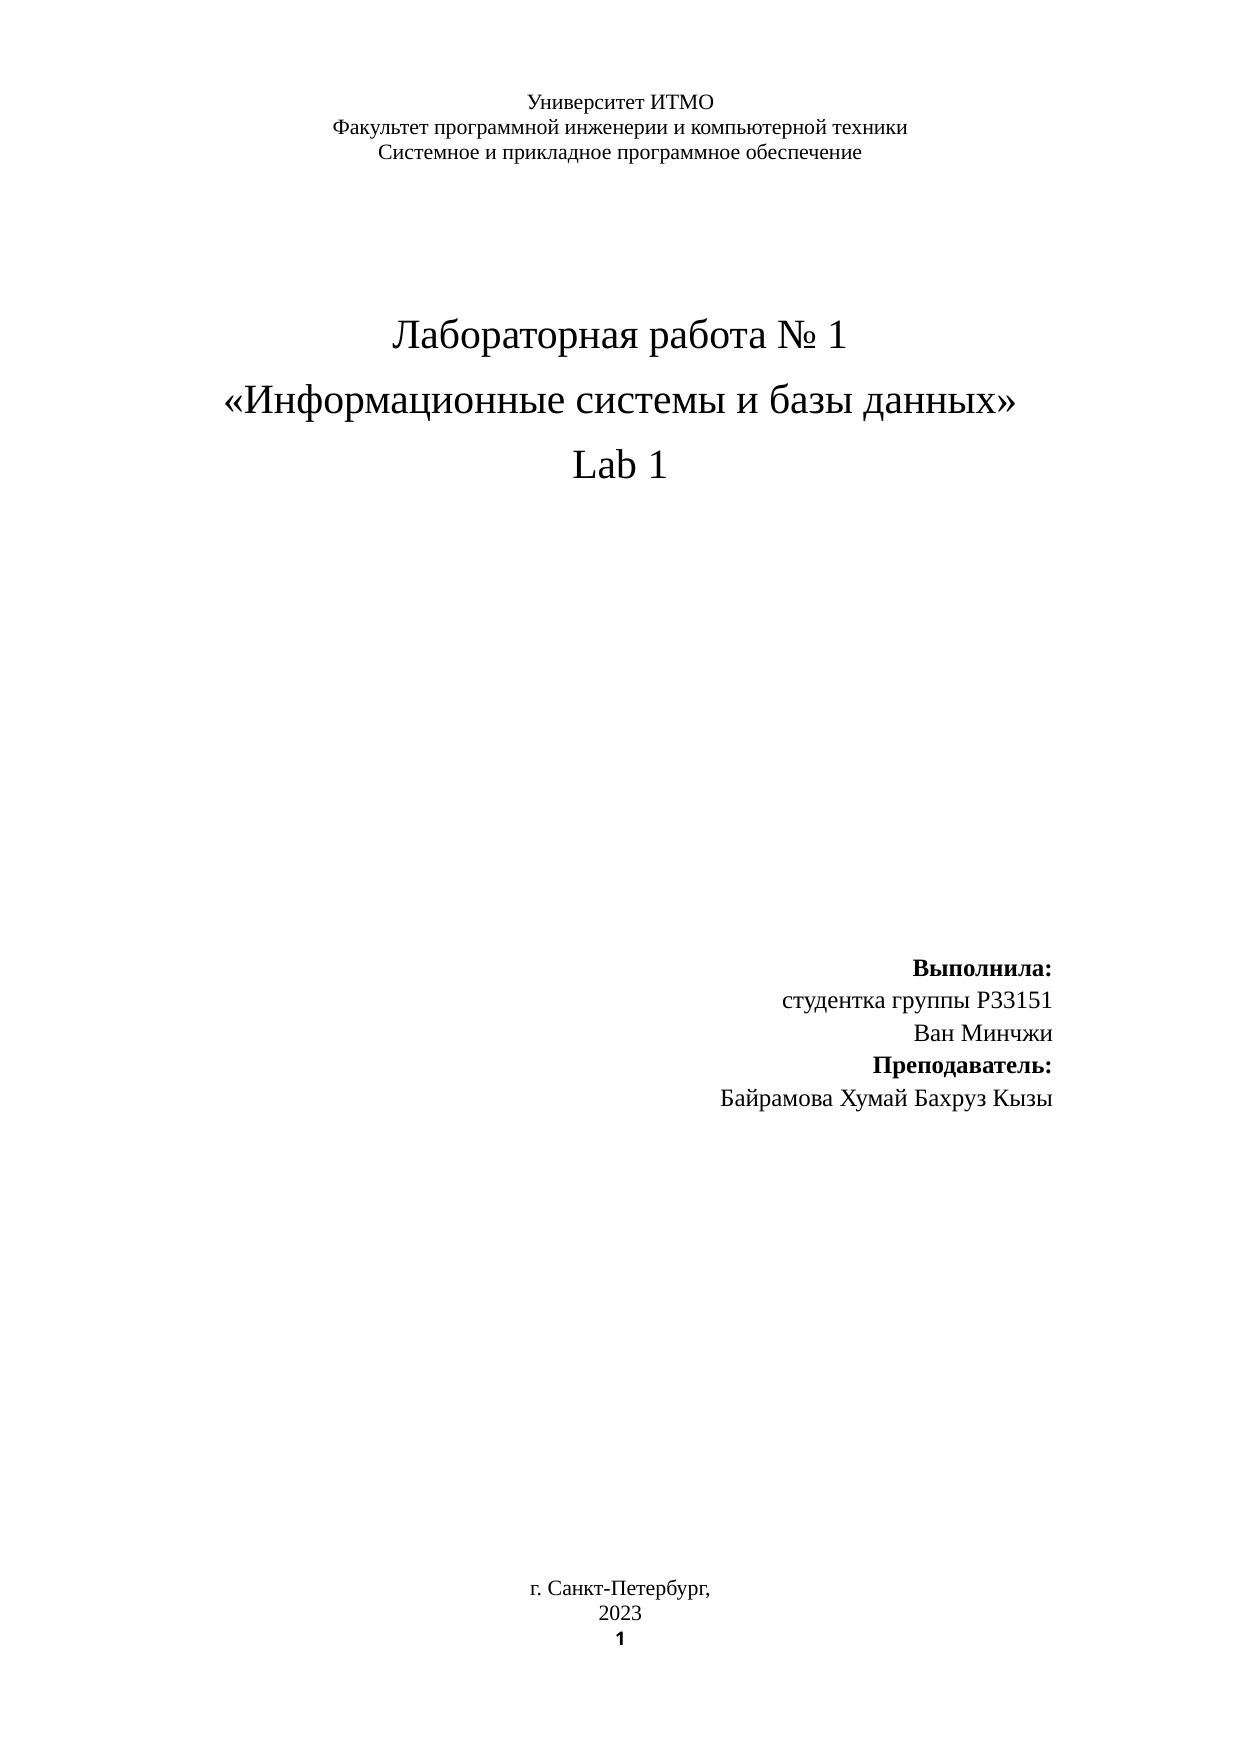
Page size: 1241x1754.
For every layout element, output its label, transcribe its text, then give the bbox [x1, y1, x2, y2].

text Преподаватель: [712, 1048, 1053, 1081]
text Выполнила: [669, 951, 1053, 983]
text студентка группы P33151 [669, 983, 1053, 1016]
text Ван Минчжи [669, 1016, 1053, 1048]
text Lab 1 [187, 431, 1053, 496]
text Лабораторная работа № 1 [187, 301, 1053, 366]
text «Информационные системы и базы данных» [187, 366, 1053, 431]
text Байрамова Хумай Бахруз Кызы [187, 1081, 1053, 1113]
